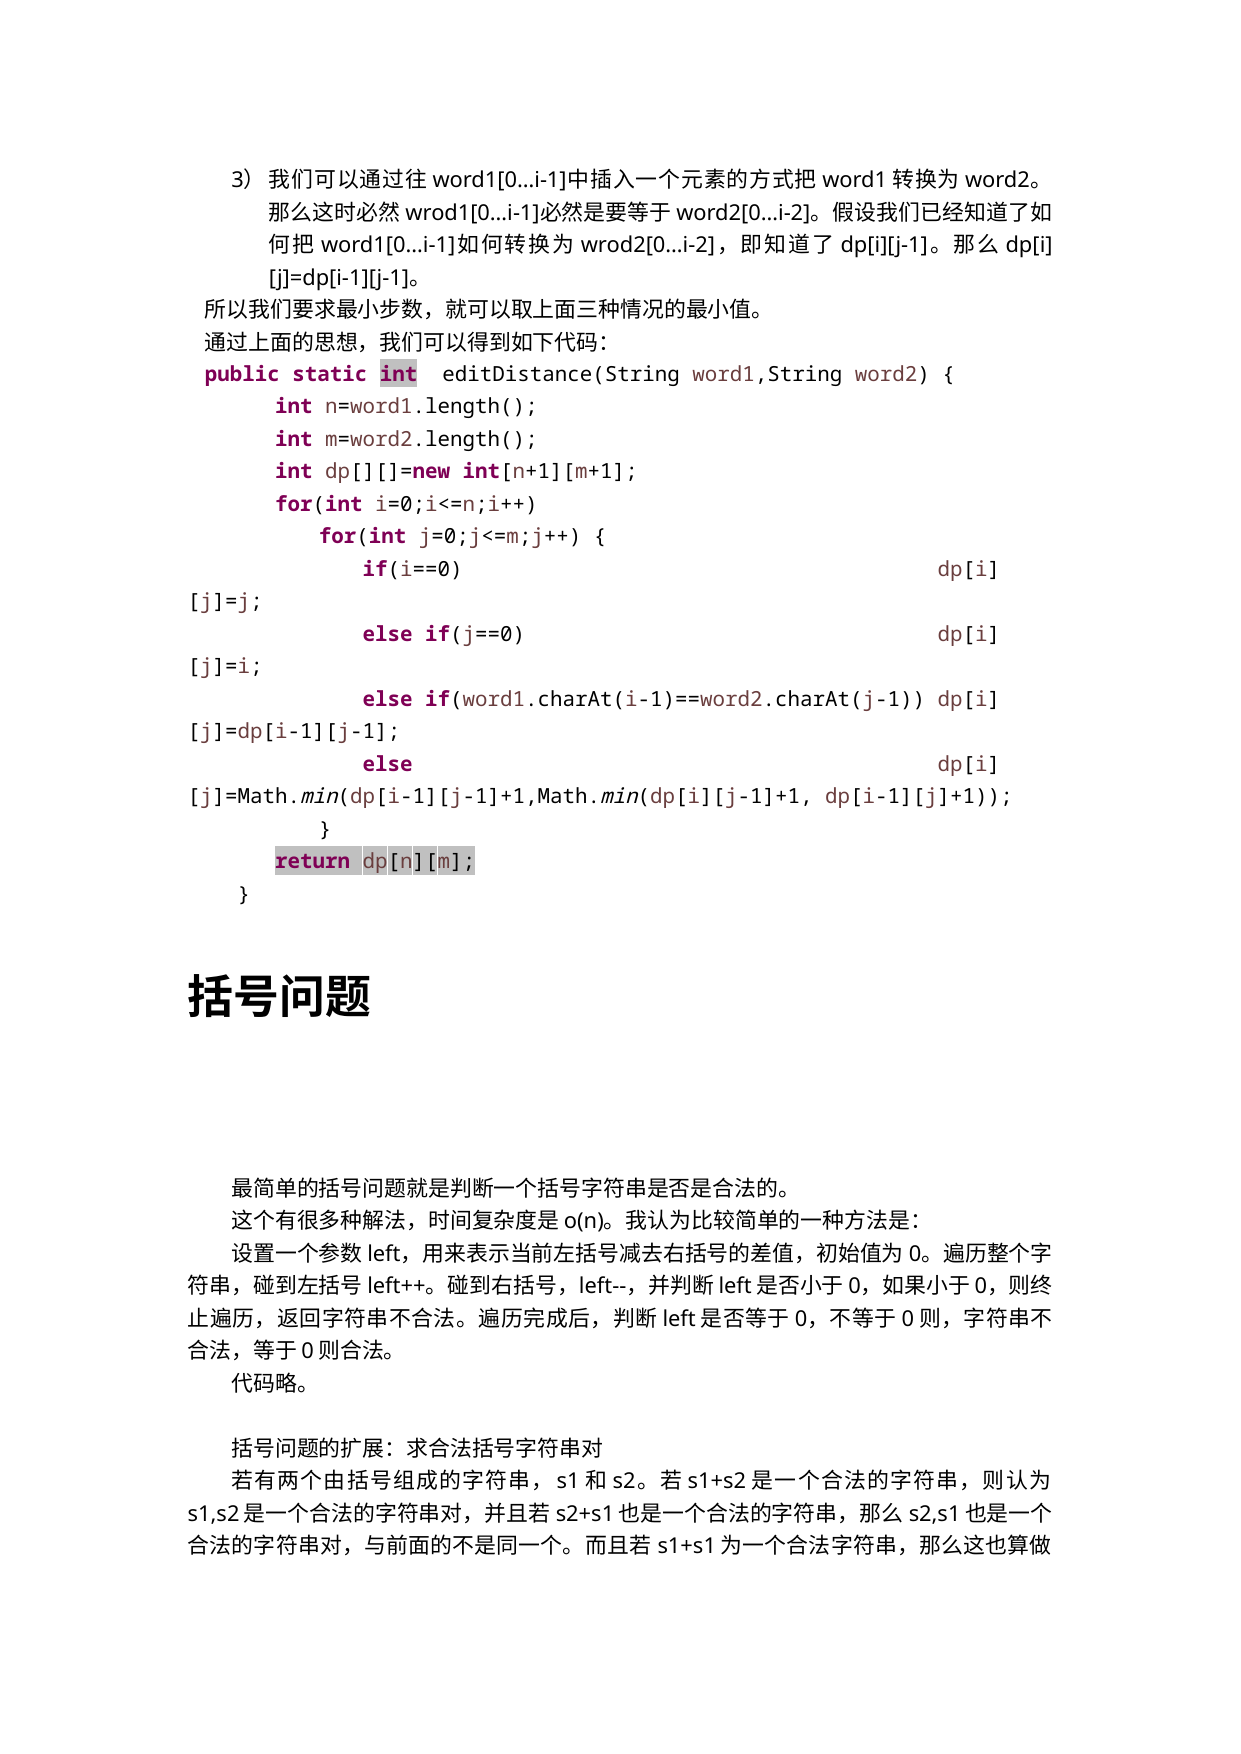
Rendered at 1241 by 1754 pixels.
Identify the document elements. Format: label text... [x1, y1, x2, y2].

text 括号问题的扩展：求合法括号字符串对 [187, 1430, 1053, 1463]
text else if(word1.charAt(i-1)==word2.charAt(j-1)) dp[i][j]=dp[i-1][j-1]; [187, 682, 1053, 747]
text 最简单的括号问题就是判断一个括号字符串是否是合法的。 [187, 1170, 1053, 1203]
text else dp[i][j]=Math.min(dp[i-1][j-1]+1,Math.min(dp[i][j-1]+1, dp[i-1][j]+1)); [187, 747, 1053, 812]
text 代码略。 [187, 1365, 1053, 1398]
subtitle 括号问题 [187, 945, 1053, 1042]
text for(int j=0;j<=m;j++) { [187, 519, 1053, 552]
text 若有两个由括号组成的字符串，s1和s2。若s1+s2是一个合法的字符串，则认为s1,s2是一个合法的字符串对，并且若s2+s1也是一个合法的字符串，那么s2,s1也是一个合法的字符串对，与前面的不是同一个。而且若s1+s1为一个合法字符串，那么这也算做一个合法字符串。 [187, 1463, 1053, 1560]
text 所以我们要求最小步数，就可以取上面三种情况的最小值。 [187, 292, 1053, 324]
text int m=word2.length(); [187, 422, 1053, 454]
text int n=word1.length(); [187, 389, 1053, 422]
text public static int editDistance(String word1,String word2) { [187, 357, 1053, 389]
list 我们可以通过往word1[0…i-1]中插入一个元素的方式把word1转换为word2。那么这时必然wrod1[0…i-1]必然是要等于word2[0…i-2]。假设我们已经知道了如何把word1[0…i-1]如何转换为wrod2[0…i-2]，即知道了dp[i][j-1]。那么dp[i][j]=dp[i-1][j-1]。 [231, 162, 1053, 292]
text else if(j==0) dp[i][j]=i; [187, 617, 1053, 682]
text } [187, 877, 1053, 909]
text return dp[n][m]; [187, 844, 1053, 877]
text } [187, 812, 1053, 844]
text for(int i=0;i<=n;i++) [187, 487, 1053, 519]
text int dp[][]=new int[n+1][m+1]; [187, 454, 1053, 487]
text 设置一个参数left，用来表示当前左括号减去右括号的差值，初始值为0。遍历整个字符串，碰到左括号left++。碰到右括号，left--，并判断left是否小于0，如果小于0，则终止遍历，返回字符串不合法。遍历完成后，判断left是否等于0，不等于0则，字符串不合法，等于0则合法。 [187, 1235, 1053, 1365]
text 通过上面的思想，我们可以得到如下代码： [187, 324, 1053, 357]
text if(i==0) dp[i][j]=j; [187, 552, 1053, 617]
text 这个有很多种解法，时间复杂度是o(n)。我认为比较简单的一种方法是： [187, 1203, 1053, 1235]
